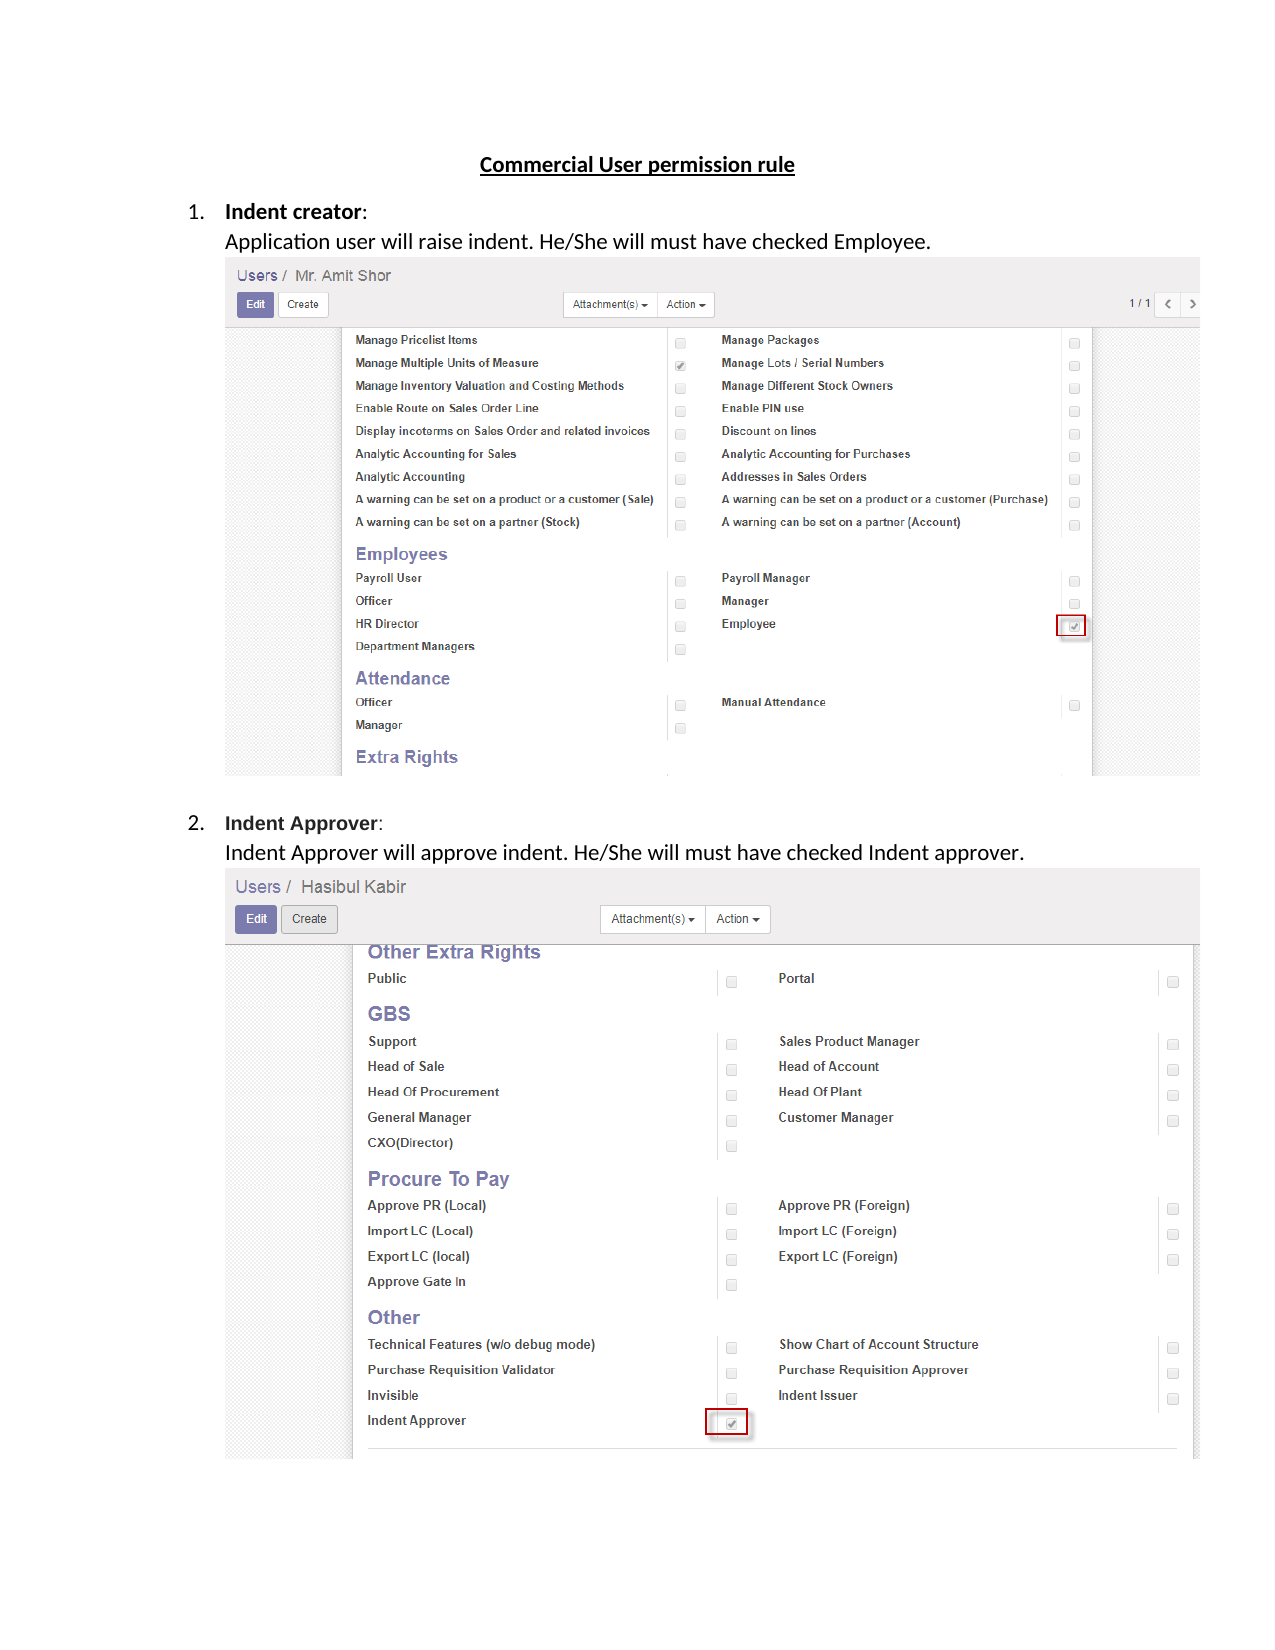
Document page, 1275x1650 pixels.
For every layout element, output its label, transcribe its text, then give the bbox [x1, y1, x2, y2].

list Indent Approver: [187, 808, 1125, 836]
text Commercial User permission rule [150, 150, 1125, 178]
picture [225, 868, 1200, 1459]
list Application user will raise indent. He/She will must have checked Employee. [225, 227, 1125, 255]
list Indent Approver will approve indent. He/She will must have checked Indent approver. [225, 838, 1125, 866]
picture [225, 257, 1200, 776]
list Indent creator: [187, 197, 1125, 225]
